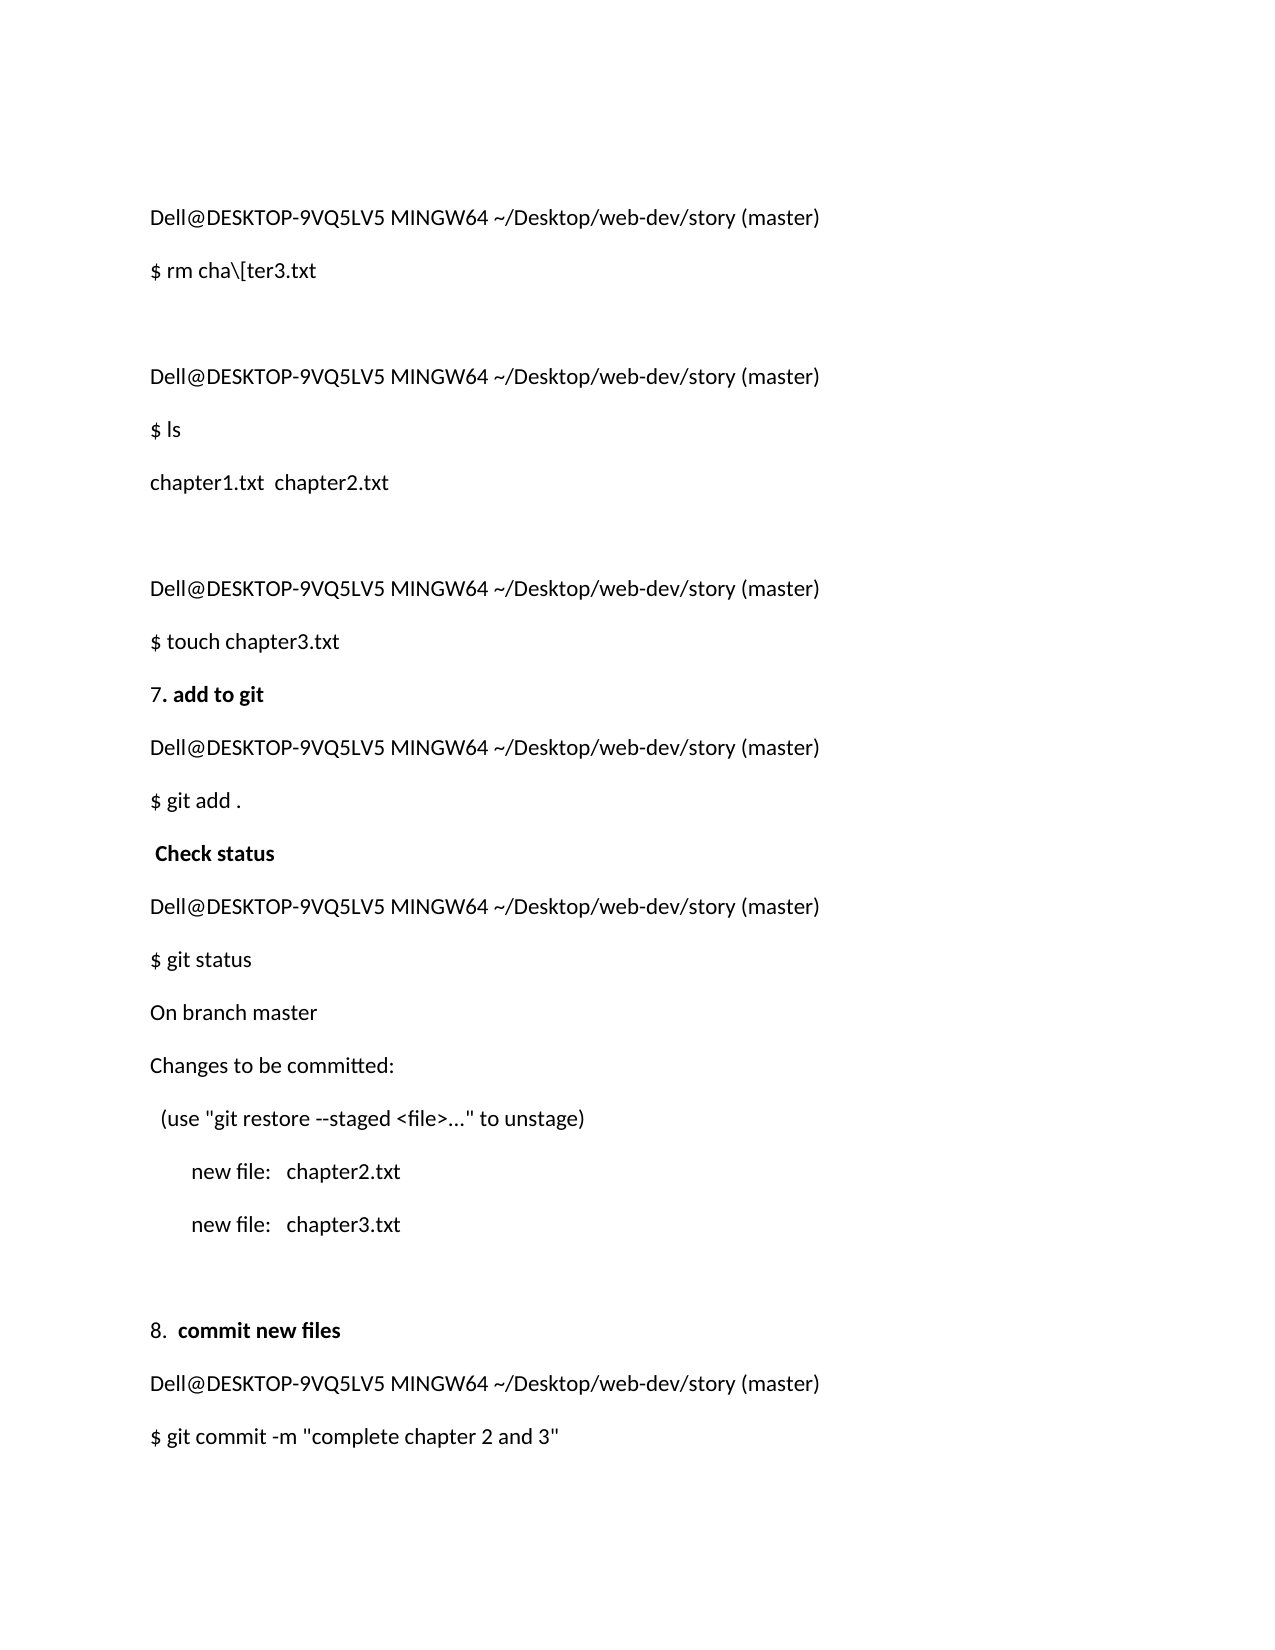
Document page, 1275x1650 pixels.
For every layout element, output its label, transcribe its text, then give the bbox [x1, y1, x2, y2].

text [150, 1369, 1125, 1397]
text $ git add . [150, 786, 1125, 814]
text chapter1.txt chapter2.txt [150, 468, 1125, 496]
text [150, 362, 1125, 390]
text $ git commit -m "complete chapter 2 and 3" [150, 1422, 1125, 1451]
text $ touch chapter3.txt [150, 627, 1125, 655]
text On branch master [150, 998, 1125, 1026]
text Check status [150, 839, 1125, 867]
text new file: chapter3.txt [150, 1210, 1125, 1238]
text 8. commit new files [150, 1316, 1125, 1344]
text new file: chapter2.txt [150, 1157, 1125, 1185]
text Dell@DESKTOP-9VQ5LV5 MINGW64 ~/Desktop/web-dev/story (master) [150, 892, 1125, 920]
text 7. add to git [150, 680, 1125, 708]
text (use "git restore --staged <file>..." to unstage) [150, 1104, 1125, 1132]
text $ ls [150, 415, 1125, 443]
text $ rm cha\[ter3.txt [150, 256, 1125, 284]
text $ git status [150, 945, 1125, 973]
text Dell@DESKTOP-9VQ5LV5 MINGW64 ~/Desktop/web-dev/story (master) [150, 733, 1125, 761]
text Dell@DESKTOP-9VQ5LV5 MINGW64 ~/Desktop/web-dev/story (master) [150, 574, 1125, 602]
text Changes to be committed: [150, 1051, 1125, 1079]
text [150, 203, 1125, 231]
